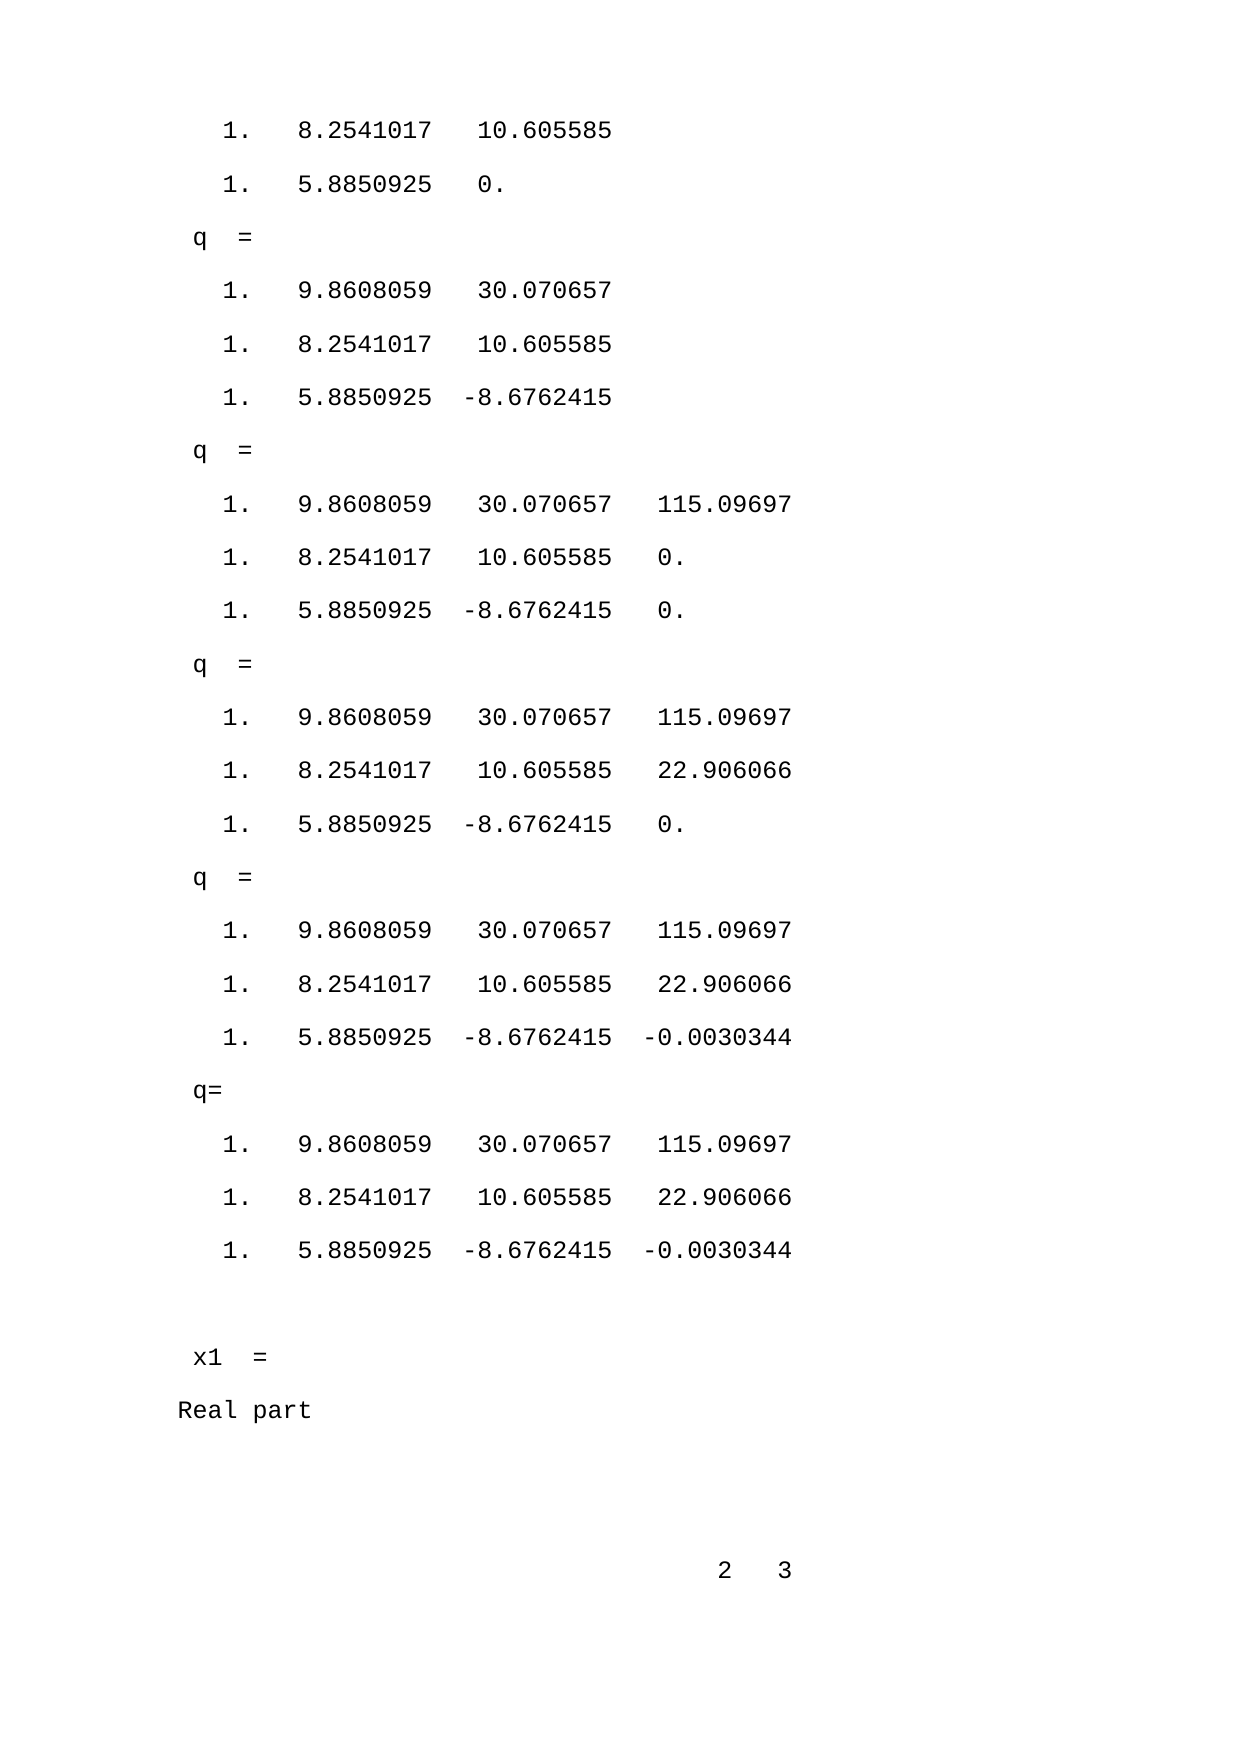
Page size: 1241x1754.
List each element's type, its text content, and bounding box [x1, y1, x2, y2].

text 1. 5.8850925 -8.6762415 0. [177, 598, 1063, 626]
text 1. 8.2541017 10.605585 0. [177, 545, 1063, 573]
text 1. 9.8608059 30.070657 115.09697 [177, 1131, 1063, 1160]
text q= [177, 1078, 1063, 1106]
text 1. 8.2541017 10.605585 22.906066 [177, 1185, 1063, 1213]
text x1 = [177, 1345, 1063, 1373]
text q = [177, 651, 1063, 680]
text 1. 9.8608059 30.070657 [177, 278, 1063, 306]
text 1. 9.8608059 30.070657 115.09697 [177, 918, 1063, 946]
text 1. 8.2541017 10.605585 [177, 331, 1063, 360]
text 1. 9.8608059 30.070657 115.09697 [177, 705, 1063, 733]
text 1. 5.8850925 -8.6762415 0. [177, 811, 1063, 840]
text q = [177, 438, 1063, 466]
text 1. 5.8850925 -8.6762415 -0.0030344 [177, 1025, 1063, 1053]
text 1. 5.8850925 -8.6762415 -0.0030344 [177, 1238, 1063, 1266]
text q = [177, 865, 1063, 893]
text q = [177, 225, 1063, 253]
text 1. 8.2541017 10.605585 22.906066 [177, 758, 1063, 786]
text Real part [177, 1398, 1063, 1426]
text 1. 8.2541017 10.605585 [177, 118, 1063, 146]
text 1. 9.8608059 30.070657 115.09697 [177, 491, 1063, 520]
text 2 3 [177, 1558, 1063, 1586]
text 1. 5.8850925 -8.6762415 [177, 385, 1063, 413]
text 1. 8.2541017 10.605585 22.906066 [177, 971, 1063, 1000]
text 1. 5.8850925 0. [177, 171, 1063, 200]
